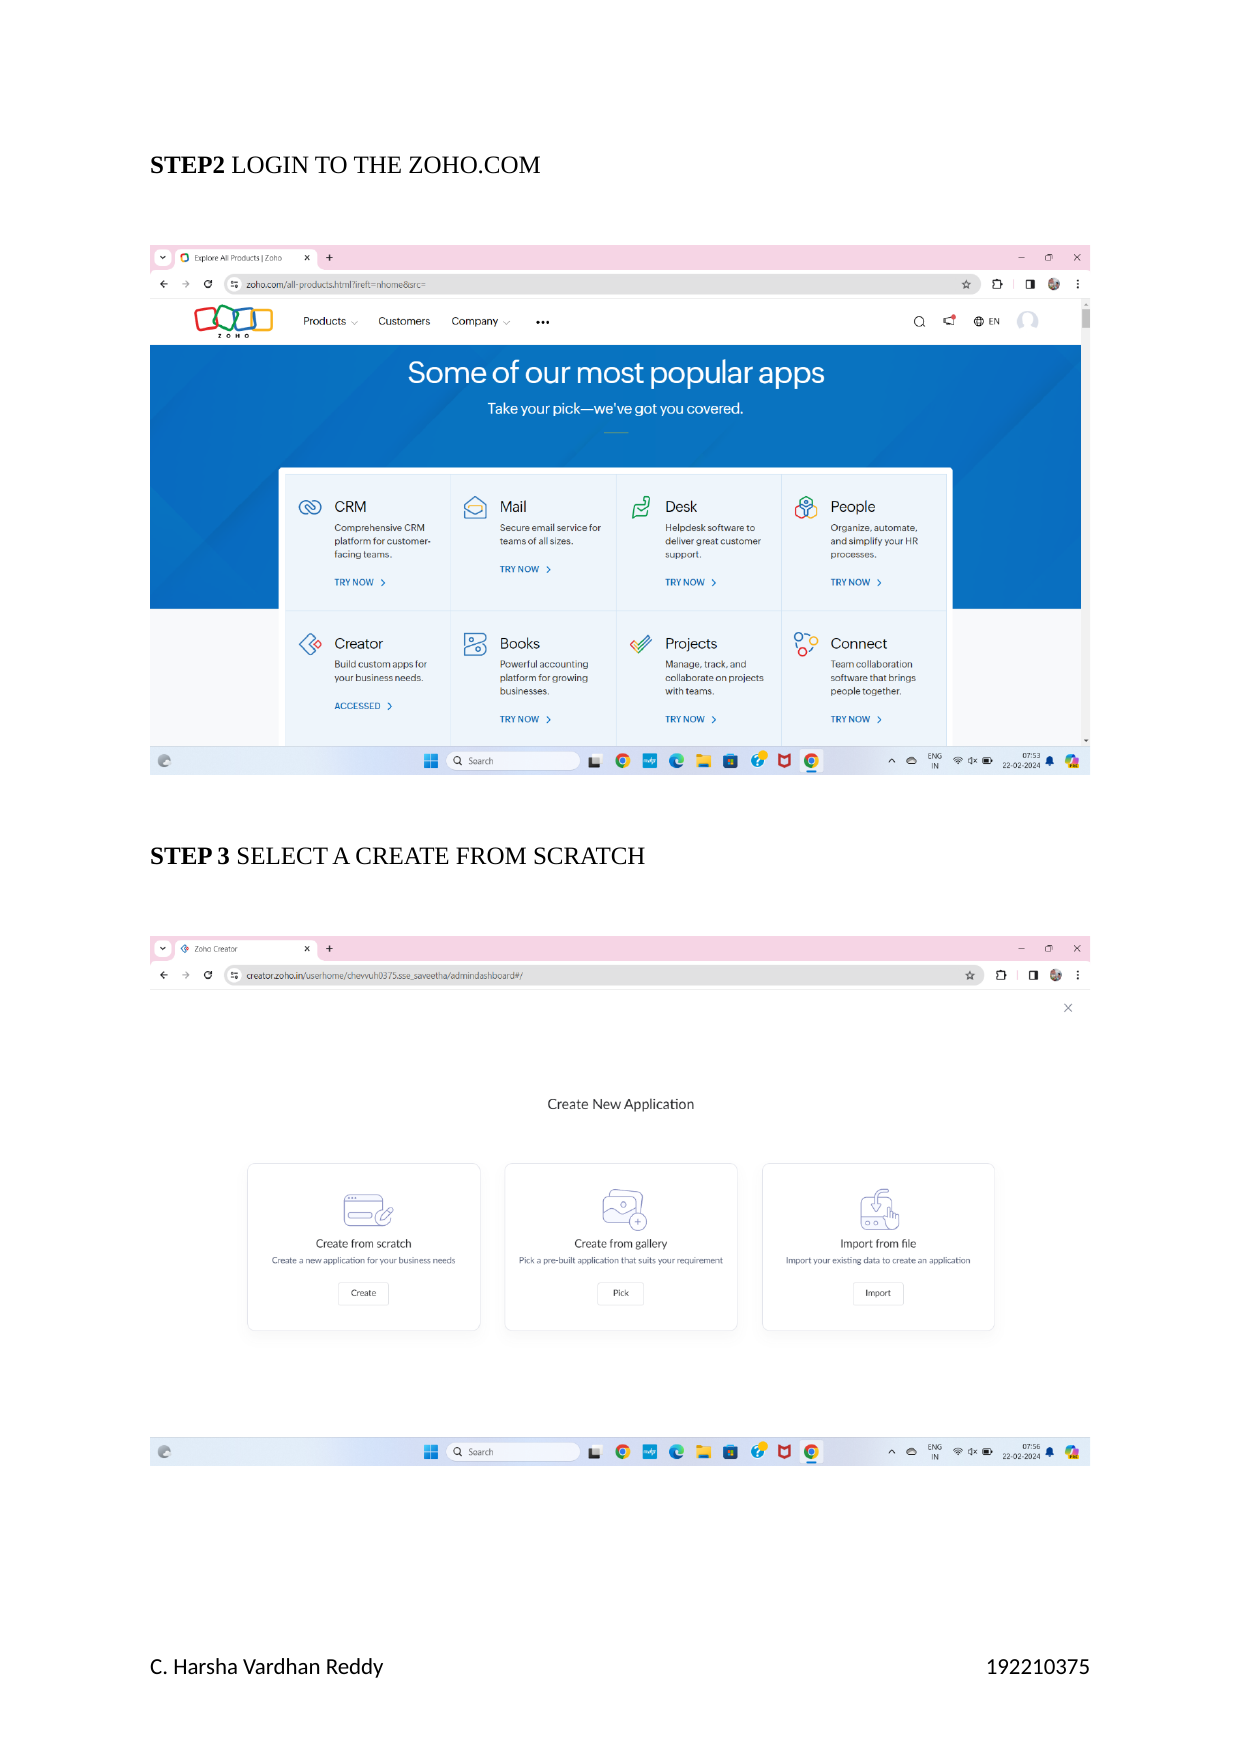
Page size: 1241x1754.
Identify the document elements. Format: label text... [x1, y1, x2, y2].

text STEP2 LOGIN TO THE ZOHO.COM [150, 150, 1090, 179]
text STEP 3 SELECT A CREATE FROM SCRATCH [150, 841, 1090, 869]
picture [150, 245, 1091, 775]
picture [150, 936, 1091, 1466]
